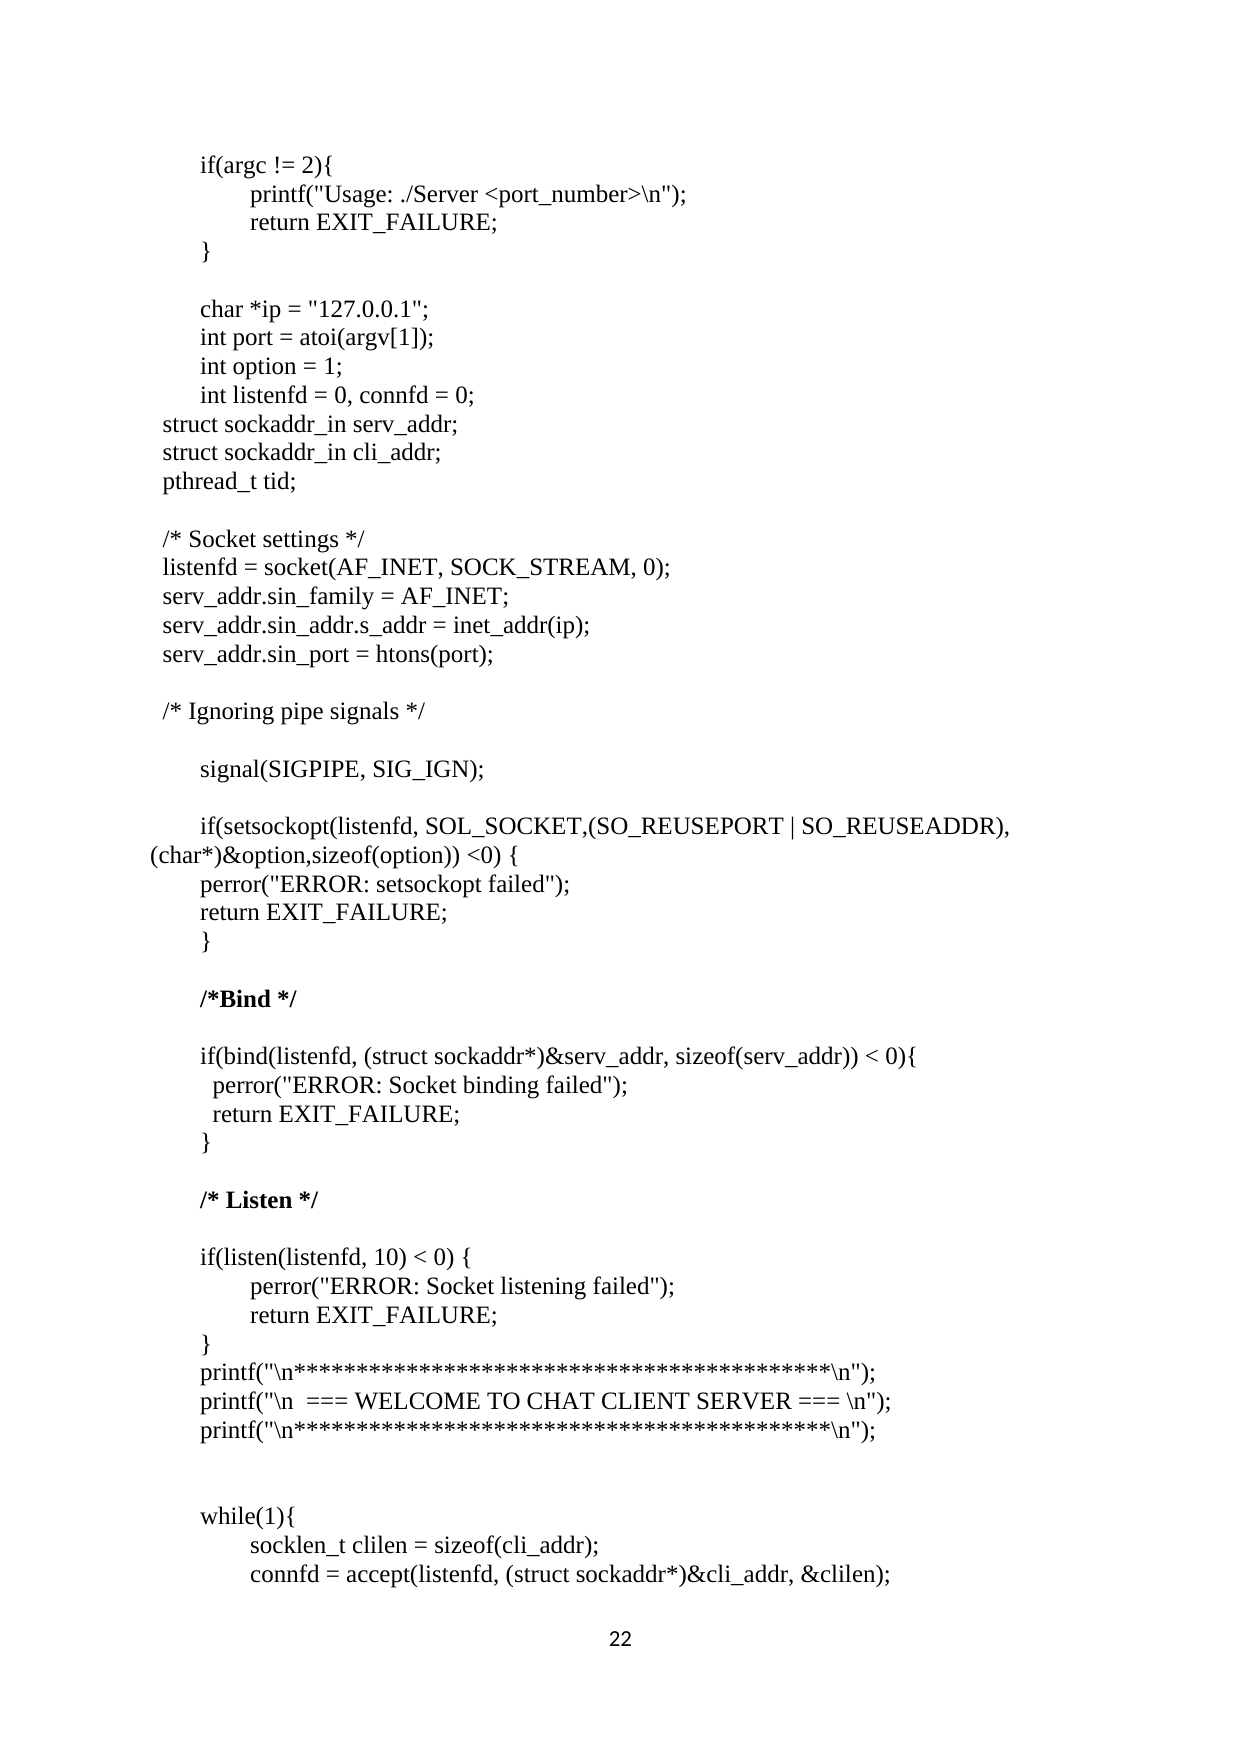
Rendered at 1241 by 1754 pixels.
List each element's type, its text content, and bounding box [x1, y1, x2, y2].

text /*Bind */ [150, 984, 1090, 1012]
text /* Socket settings */ [150, 524, 1090, 552]
text printf("\n === WELCOME TO CHAT CLIENT SERVER === \n"); [150, 1386, 1090, 1415]
text int port = atoi(argv[1]); [150, 322, 1090, 351]
text printf("\n*******************************************\n"); [150, 1415, 1090, 1444]
text return EXIT_FAILURE; [150, 897, 1090, 926]
text serv_addr.sin_family = AF_INET; [150, 581, 1090, 610]
text pthread_t tid; [150, 466, 1090, 495]
text if(setsockopt(listenfd, SOL_SOCKET,(SO_REUSEPORT | SO_REUSEADDR),(char*)&option,sizeof(option)) <0) { [150, 811, 1090, 869]
text struct sockaddr_in serv_addr; [150, 409, 1090, 437]
text return EXIT_FAILURE; [150, 1099, 1090, 1127]
text if(argc != 2){ [150, 150, 1090, 179]
text while(1){ [150, 1501, 1090, 1530]
text if(bind(listenfd, (struct sockaddr*)&serv_addr, sizeof(serv_addr)) < 0){ [150, 1041, 1090, 1070]
text socklen_t clilen = sizeof(cli_addr); [150, 1530, 1090, 1559]
text } [150, 1127, 1090, 1156]
text serv_addr.sin_addr.s_addr = inet_addr(ip); [150, 610, 1090, 639]
text printf("\n*******************************************\n"); [150, 1357, 1090, 1386]
text perror("ERROR: setsockopt failed"); [150, 869, 1090, 897]
text /* Ignoring pipe signals */ [150, 696, 1090, 725]
text int listenfd = 0, connfd = 0; [150, 380, 1090, 409]
text struct sockaddr_in cli_addr; [150, 437, 1090, 466]
text int option = 1; [150, 351, 1090, 380]
text if(listen(listenfd, 10) < 0) { [150, 1242, 1090, 1271]
text char *ip = "127.0.0.1"; [150, 294, 1090, 322]
text printf("Usage: ./Server <port_number>\n"); [150, 179, 1090, 207]
text perror("ERROR: Socket binding failed"); [150, 1070, 1090, 1099]
text listenfd = socket(AF_INET, SOCK_STREAM, 0); [150, 552, 1090, 581]
text signal(SIGPIPE, SIG_IGN); [150, 754, 1090, 782]
text serv_addr.sin_port = htons(port); [150, 639, 1090, 667]
text connfd = accept(listenfd, (struct sockaddr*)&cli_addr, &clilen); [150, 1559, 1090, 1587]
text /* Listen */ [150, 1185, 1090, 1214]
text return EXIT_FAILURE; [150, 1300, 1090, 1329]
text perror("ERROR: Socket listening failed"); [150, 1271, 1090, 1300]
text } [150, 1329, 1090, 1357]
text } [150, 236, 1090, 265]
text return EXIT_FAILURE; [150, 207, 1090, 236]
text } [150, 926, 1090, 955]
